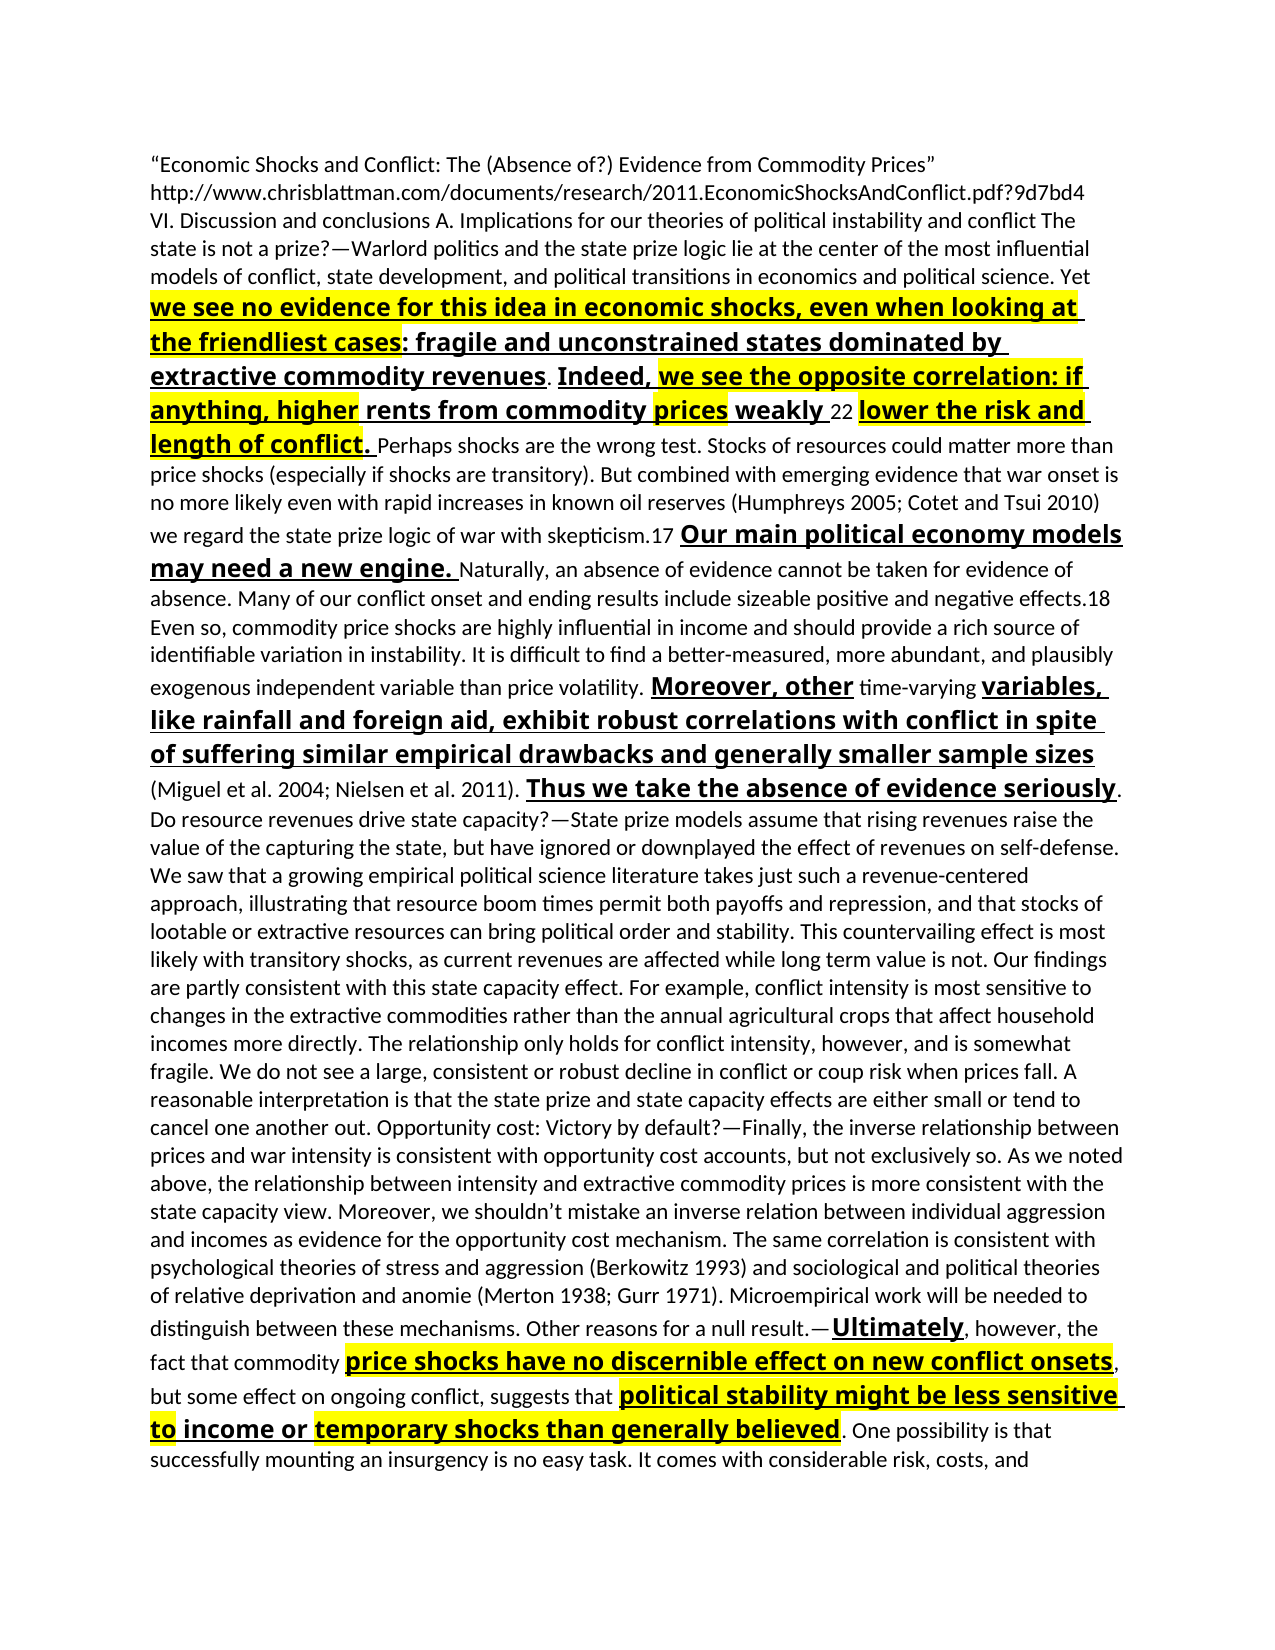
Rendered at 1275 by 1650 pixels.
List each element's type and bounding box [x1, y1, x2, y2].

text [150, 150, 1125, 206]
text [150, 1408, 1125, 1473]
text [150, 206, 1125, 1440]
